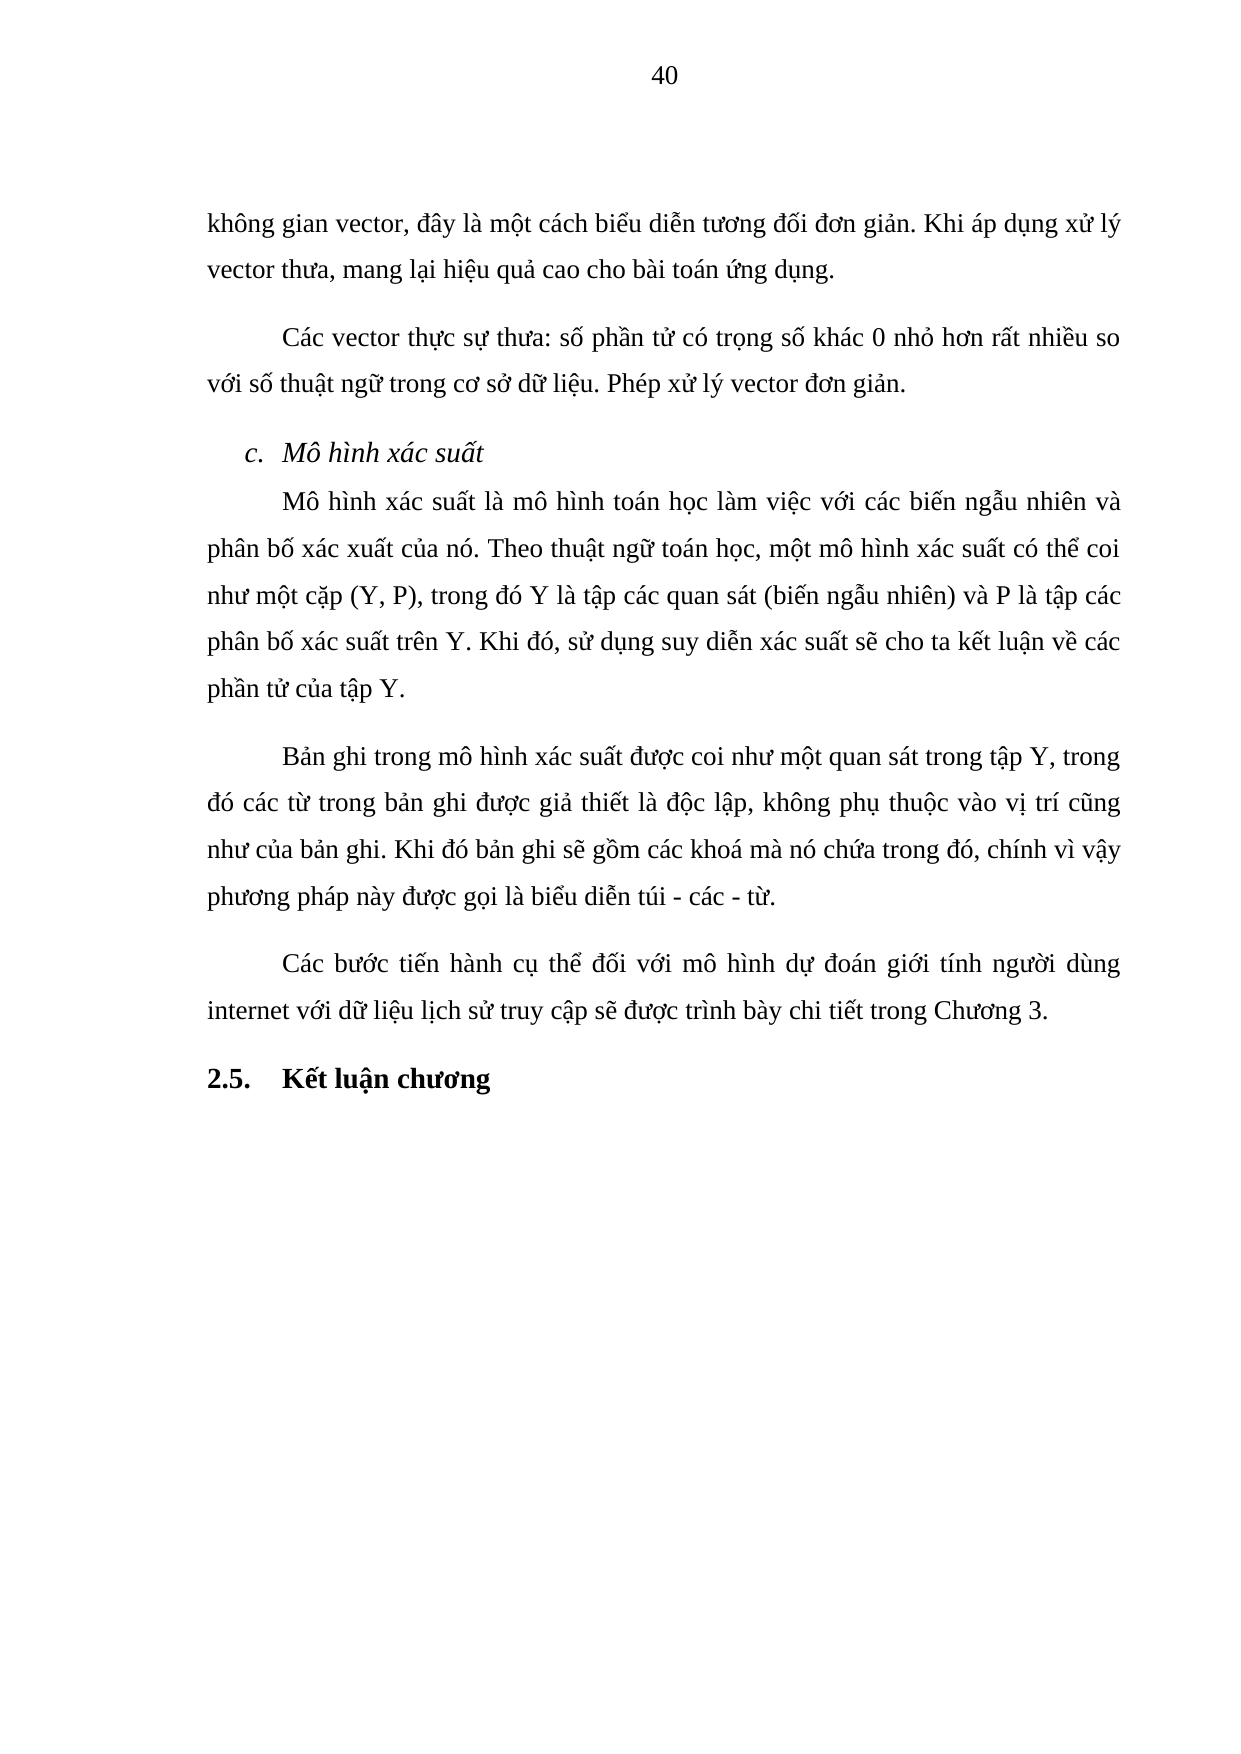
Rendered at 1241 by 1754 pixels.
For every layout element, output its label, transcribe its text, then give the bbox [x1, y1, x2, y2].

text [207, 207, 1122, 284]
subtitle Mô hình xác suất [244, 435, 1122, 469]
text Các vector thực sự thưa: số phần tử có trọng số khác 0 nhỏ hơn rất nhiều so với số thuật ngữ trong cơ sở dữ liệu. Phép xử lý vector đơn giản. [207, 321, 1122, 399]
list Kết luận chương [207, 1061, 1122, 1095]
text Mô hình xác suất là mô hình toán học làm việc với các biến ngẫu nhiên và phân bố xác xuất của nó. Theo thuật ngữ toán học, một mô hình xác suất có thể coi như một cặp (Y, P), trong đó Y là tập các quan sát (biến ngẫu nhiên) và P là tập các phân bố xác suất trên Y. Khi đó, sử dụng suy diễn xác suất sẽ cho ta kết luận về các phần tử của tập Y. [207, 485, 1122, 703]
text Bản ghi trong mô hình xác suất được coi như một quan sát trong tập Y, trong đó các từ trong bản ghi được giả thiết là độc lập, không phụ thuộc vào vị trí cũng như của bản ghi. Khi đó bản ghi sẽ gồm các khoá mà nó chứa trong đó, chính vì vậy phương pháp này được gọi là biểu diễn túi - các - từ. [207, 739, 1122, 911]
text Các bước tiến hành cụ thể đối với mô hình dự đoán giới tính người dùng internet với dữ liệu lịch sử truy cập sẽ được trình bày chi tiết trong Chương 3. [207, 947, 1122, 1025]
